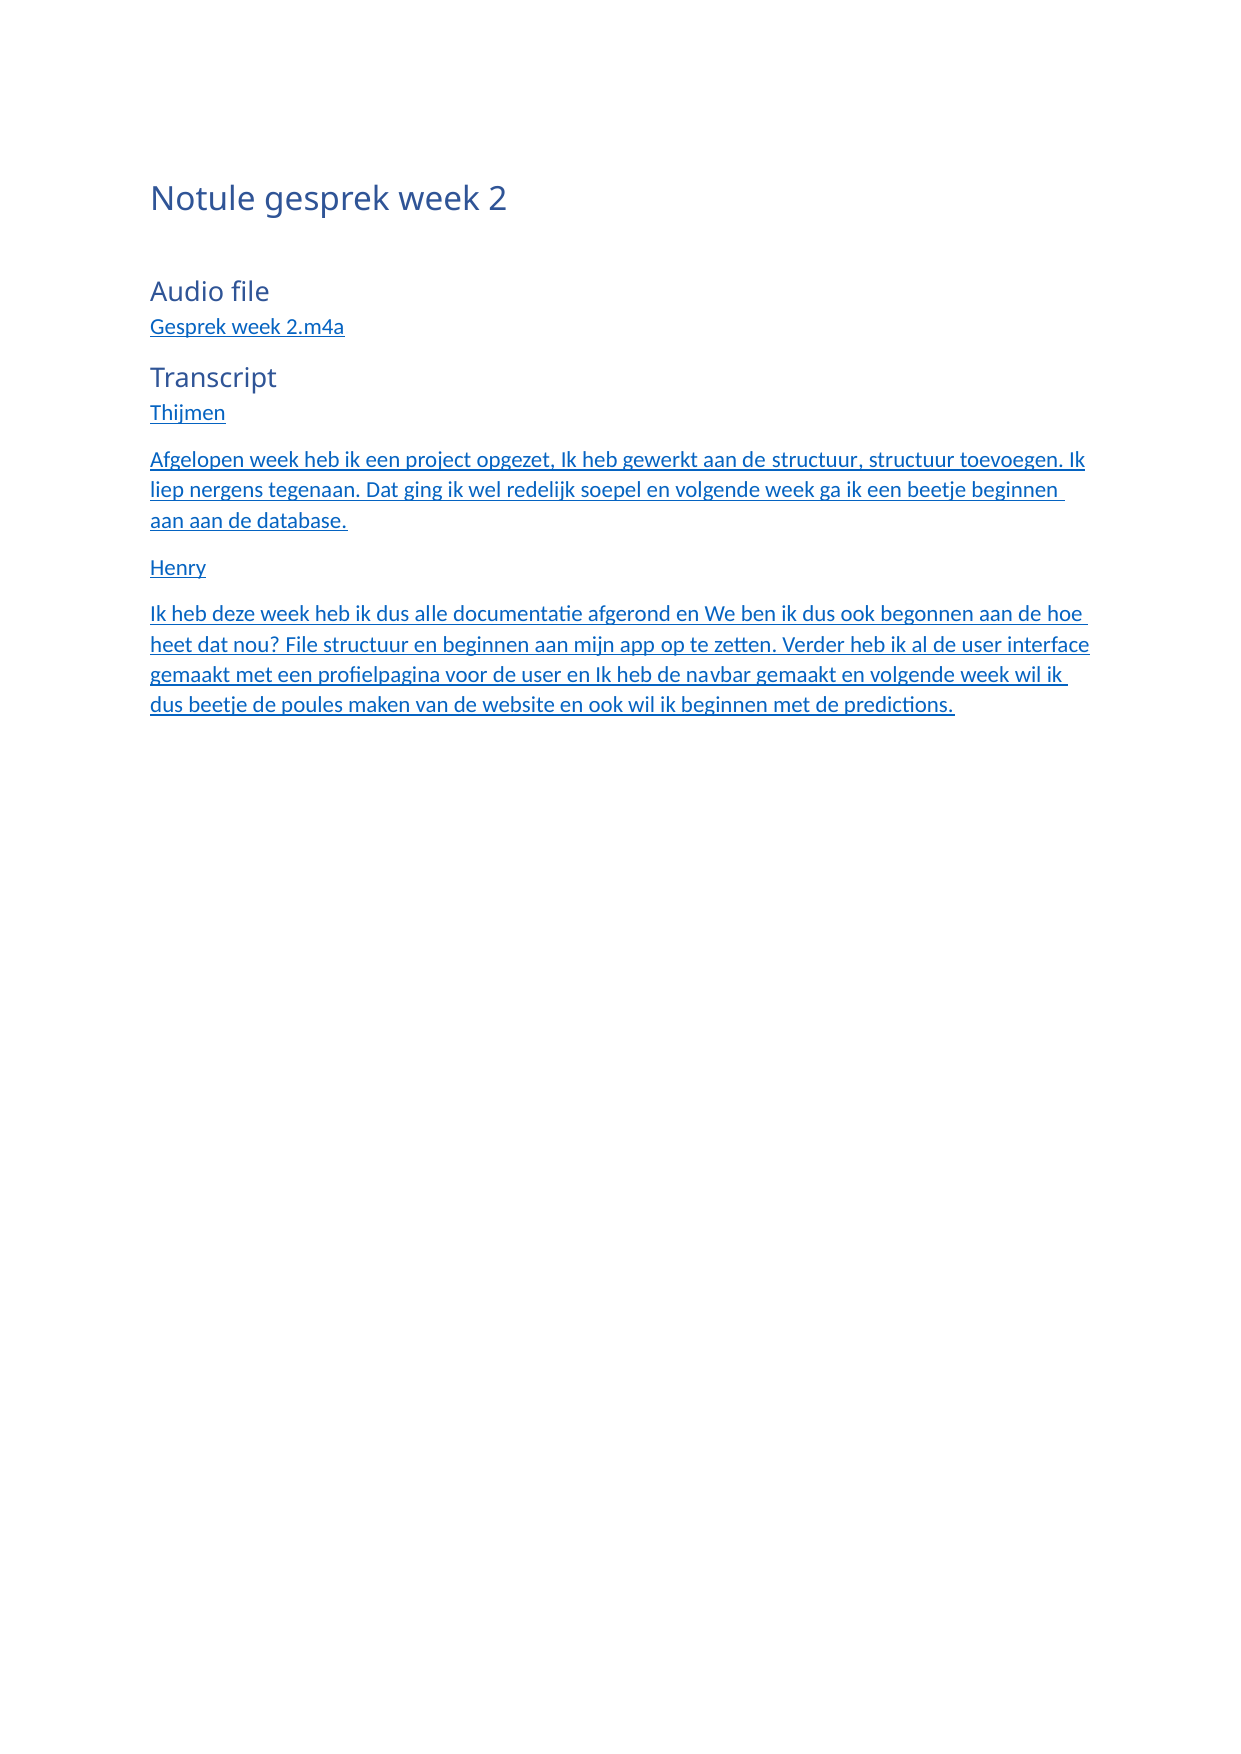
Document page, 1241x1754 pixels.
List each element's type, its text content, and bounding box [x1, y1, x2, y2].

text Thijmen [150, 398, 1090, 427]
subtitle Notule gesprek week 2 [150, 175, 1090, 220]
text Henry [150, 553, 1090, 581]
text Ik heb deze week heb ik dus alle documentatie afgerond en We ben ik dus ook begonnen aan de hoe heet dat nou? File structuur en beginnen aan mijn app op te zetten. Verder heb ik al de user interface gemaakt met een profielpagina voor de user en Ik heb de navbar gemaakt en volgende week wil ik dus beetje de poules maken van de website en ook wil ik beginnen met de predictions. [150, 599, 1090, 654]
text Ik heb deze week heb ik dus alle documentatie afgerond en We ben ik dus ook begonnen aan de hoe heet dat nou? File structuur en beginnen aan mijn app op te zetten. Verder heb ik al de user interface gemaakt met een profielpagina voor de user en Ik heb de navbar gemaakt en volgende week wil ik dus beetje de poules maken van de website en ook wil ik beginnen met de predictions. [150, 655, 1090, 718]
subtitle Audio file [150, 272, 1090, 309]
text Afgelopen week heb ik een project opgezet, Ik heb gewerkt aan de structuur, structuur toevoegen. Ik liep nergens tegenaan. Dat ging ik wel redelijk soepel en volgende week ga ik een beetje beginnen aan aan de database. [150, 445, 1090, 534]
text Gesprek week 2.m4a [150, 312, 1090, 340]
subtitle Transcript [150, 359, 1090, 396]
